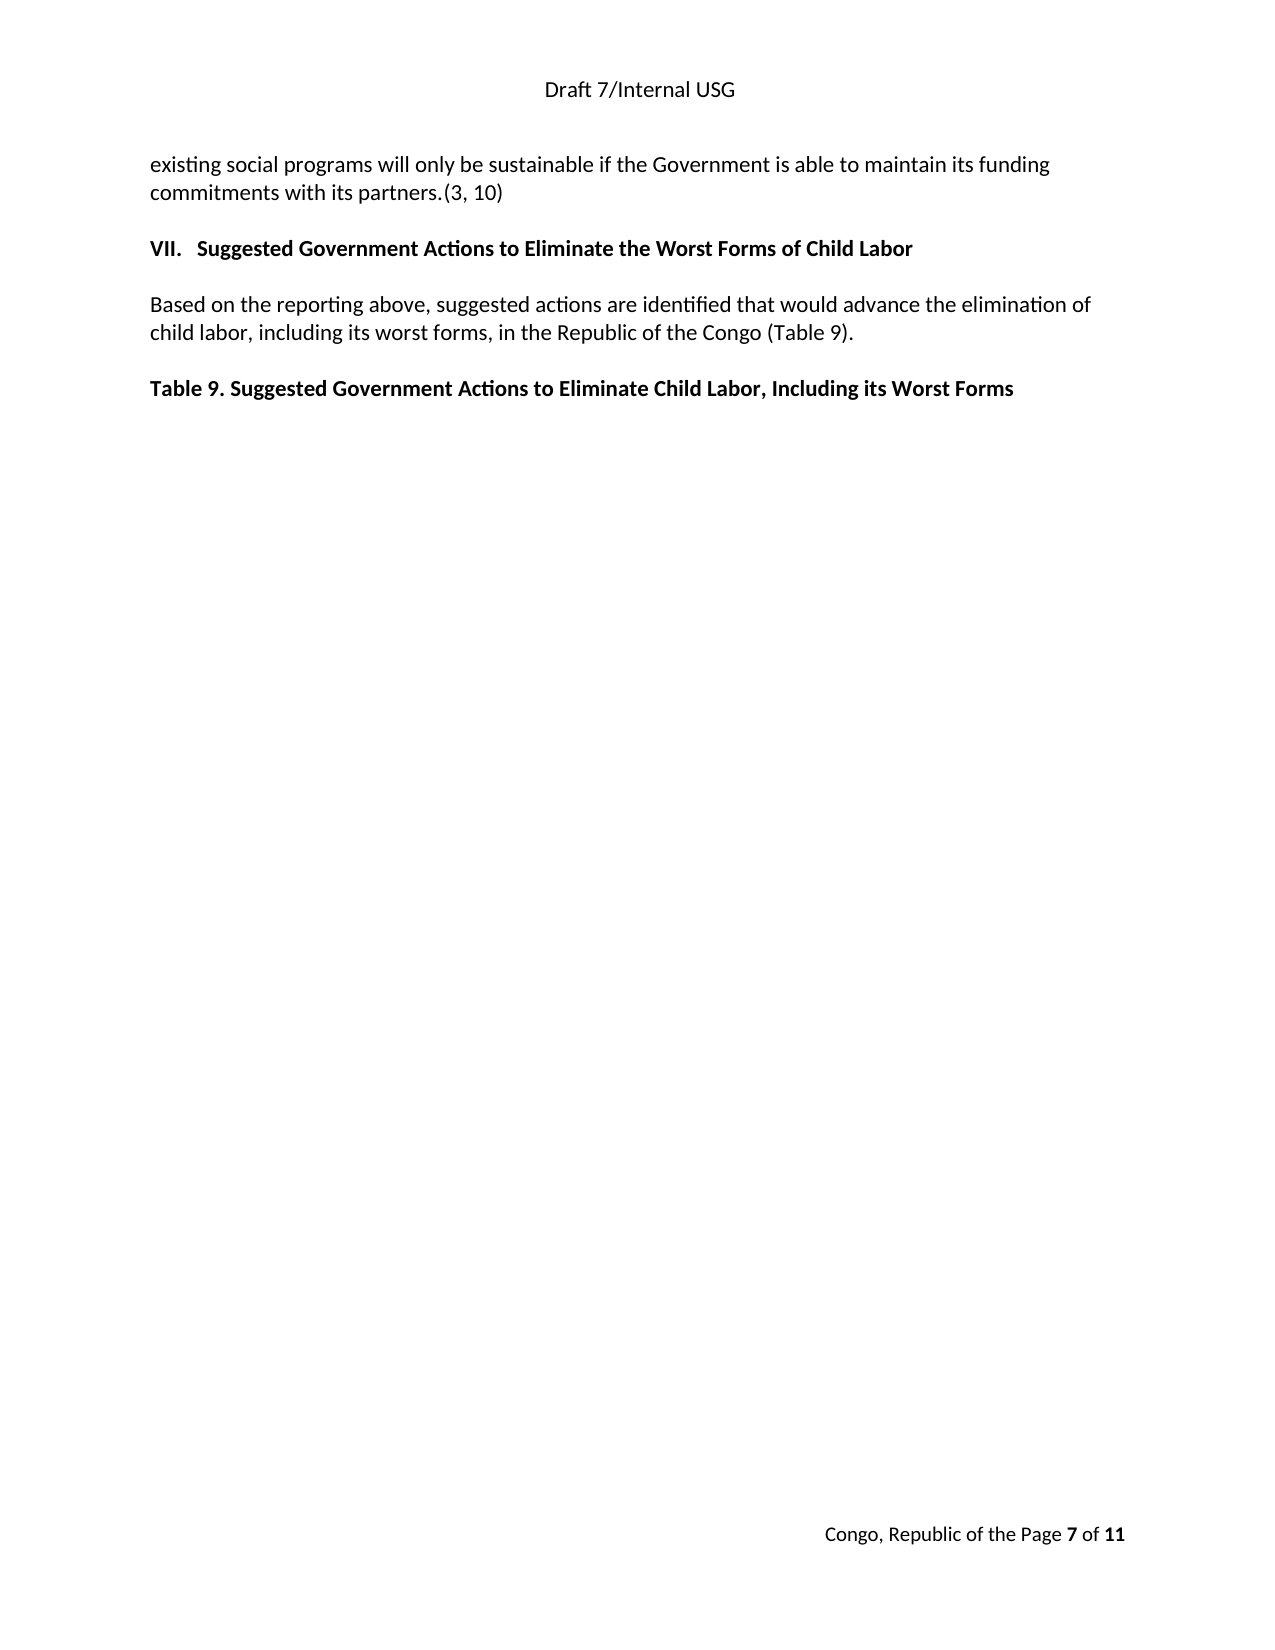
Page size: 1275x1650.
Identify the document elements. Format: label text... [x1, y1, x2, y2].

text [150, 150, 1125, 206]
text Based on the reporting above, suggested actions are identified that would advance the elimination of child labor, including its worst forms, in the Republic of the Congo (Table 9). [150, 290, 1125, 346]
text Table 9. Suggested Government Actions to Eliminate Child Labor, Including its Worst Forms [150, 374, 1125, 402]
subtitle Suggested Government Actions to Eliminate the Worst Forms of Child Labor [150, 234, 1125, 262]
